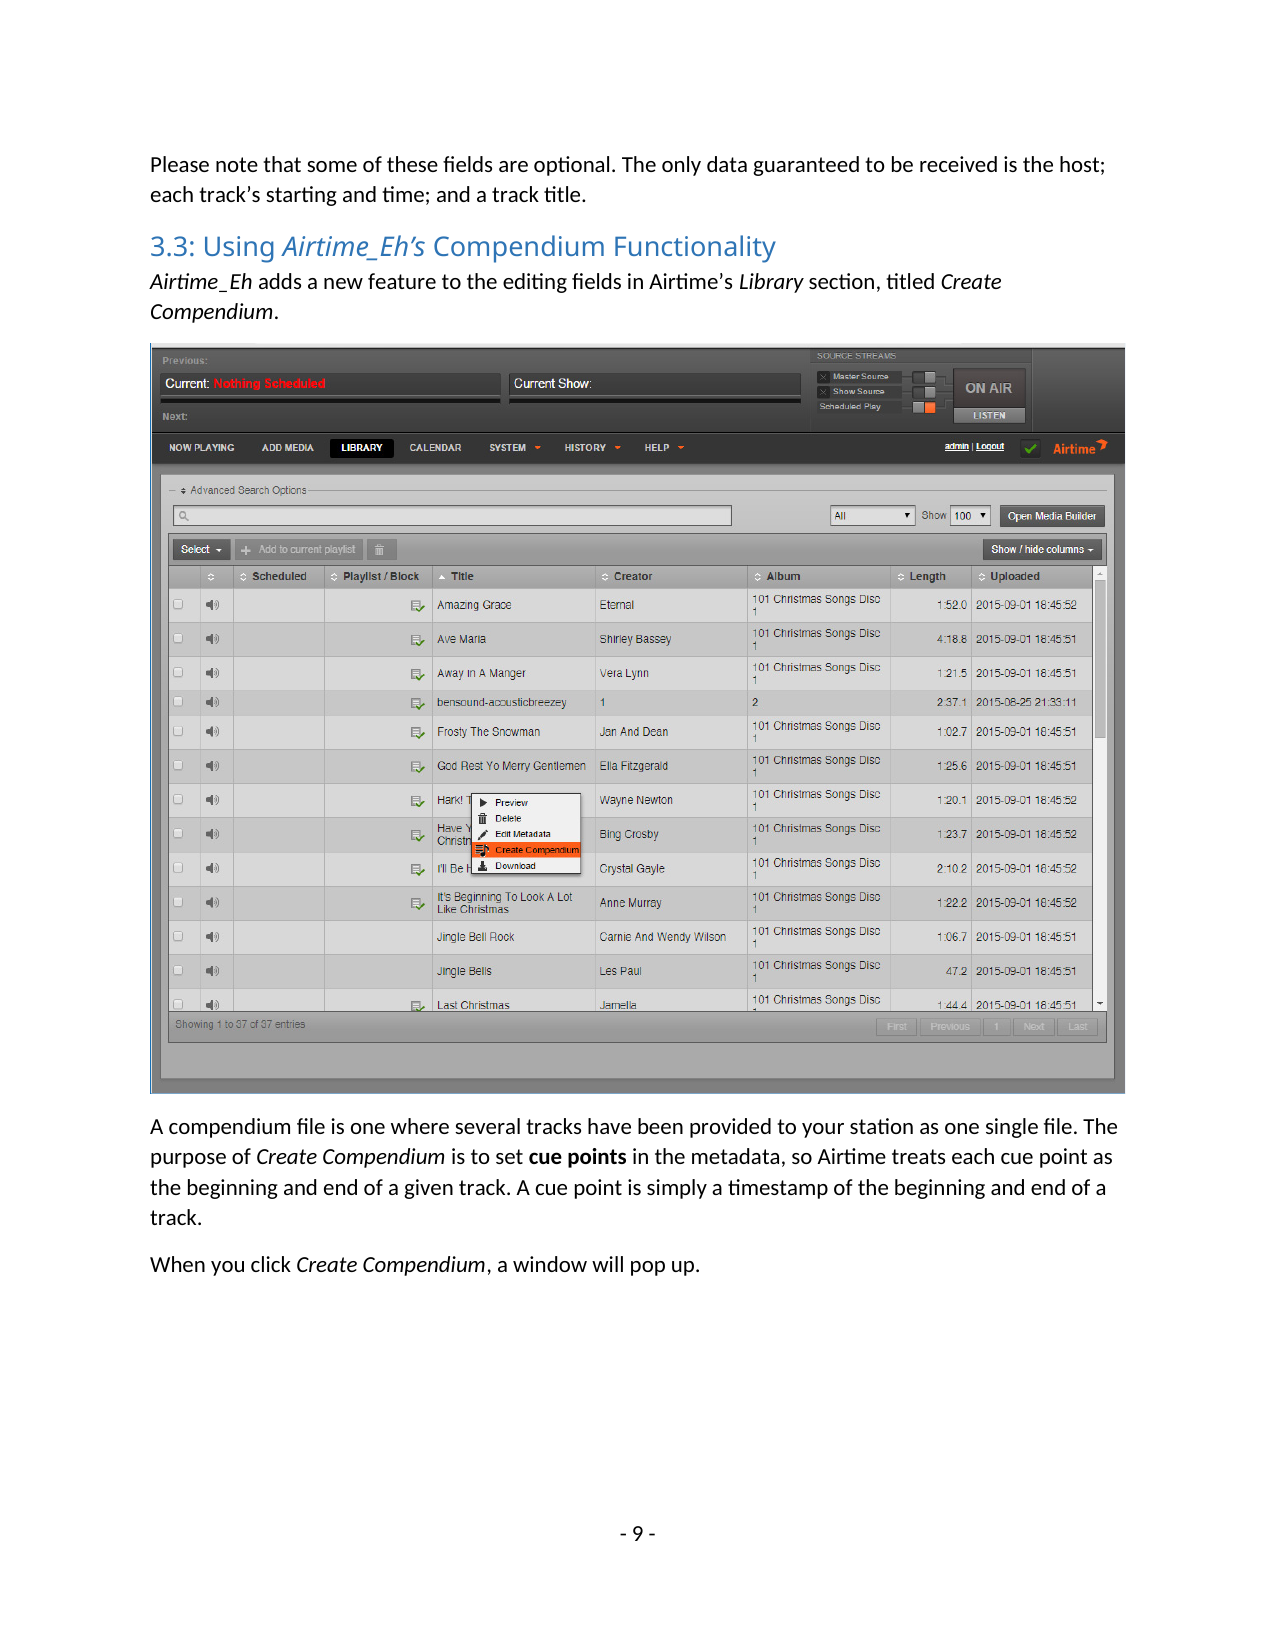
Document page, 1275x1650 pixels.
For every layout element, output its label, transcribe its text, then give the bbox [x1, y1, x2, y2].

text Airtime_Eh adds a new feature to the editing fields in Airtime’s Library section, titled Create Compendium. [150, 267, 1125, 325]
subtitle 3.3: Using Airtime_Eh’s Compendium Functionality [150, 227, 1125, 264]
text Please note that some of these fields are optional. The only data guaranteed to be received is the host; each track’s starting and time; and a track title. [150, 150, 1125, 208]
text A compendium file is one where several tracks have been provided to your station as one single file. The purpose of Create Compendium is to set cue points in the metadata, so Airtime treats each cue point as the beginning and end of a given track. A cue point is simply a timestamp of the beginning and end of a track. [150, 1112, 1125, 1231]
picture [150, 343, 1125, 1094]
text When you click Create Compendium, a window will pop up. [150, 1250, 1125, 1278]
